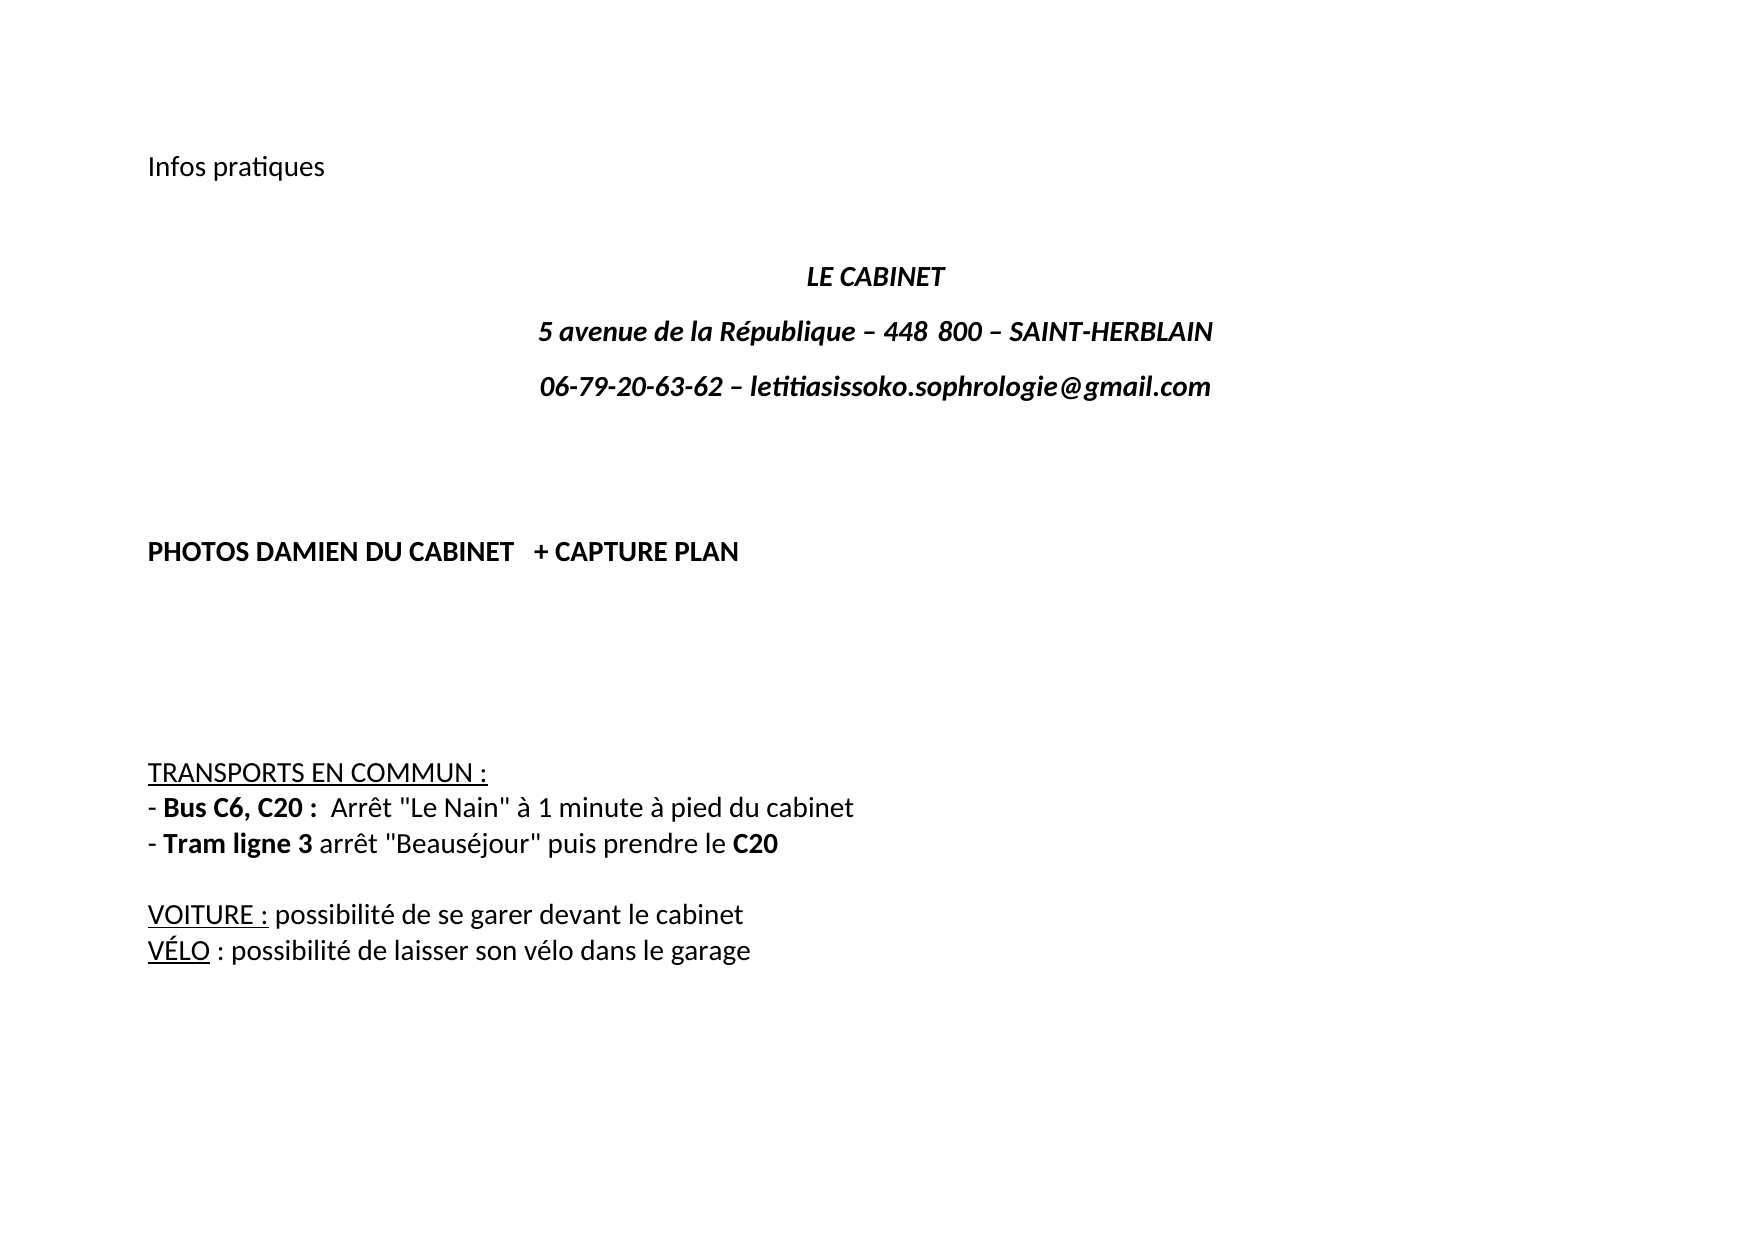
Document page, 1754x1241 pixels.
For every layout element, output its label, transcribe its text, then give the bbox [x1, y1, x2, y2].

text VOITURE : possibilité de se garer devant le cabinet [148, 896, 1606, 932]
text - Bus C6, C20 : Arrêt "Le Nain" à 1 minute à pied du cabinet [148, 789, 1606, 825]
text - Tram ligne 3 arrêt "Beauséjour" puis prendre le C20 [148, 825, 1606, 861]
text LE CABINET [148, 258, 1606, 293]
text 06-79-20-63-62 – letitiasissoko.sophrologie@gmail.com [148, 368, 1606, 404]
text Infos pratiques [148, 148, 1606, 183]
text 5 avenue de la République – 448 800 – SAINT-HERBLAIN [148, 313, 1606, 348]
text PHOTOS DAMIEN DU CABINET + CAPTURE PLAN [148, 533, 1606, 569]
text VÉLO : possibilité de laisser son vélo dans le garage [148, 932, 1606, 967]
text TRANSPORTS EN COMMUN : [148, 754, 1606, 789]
